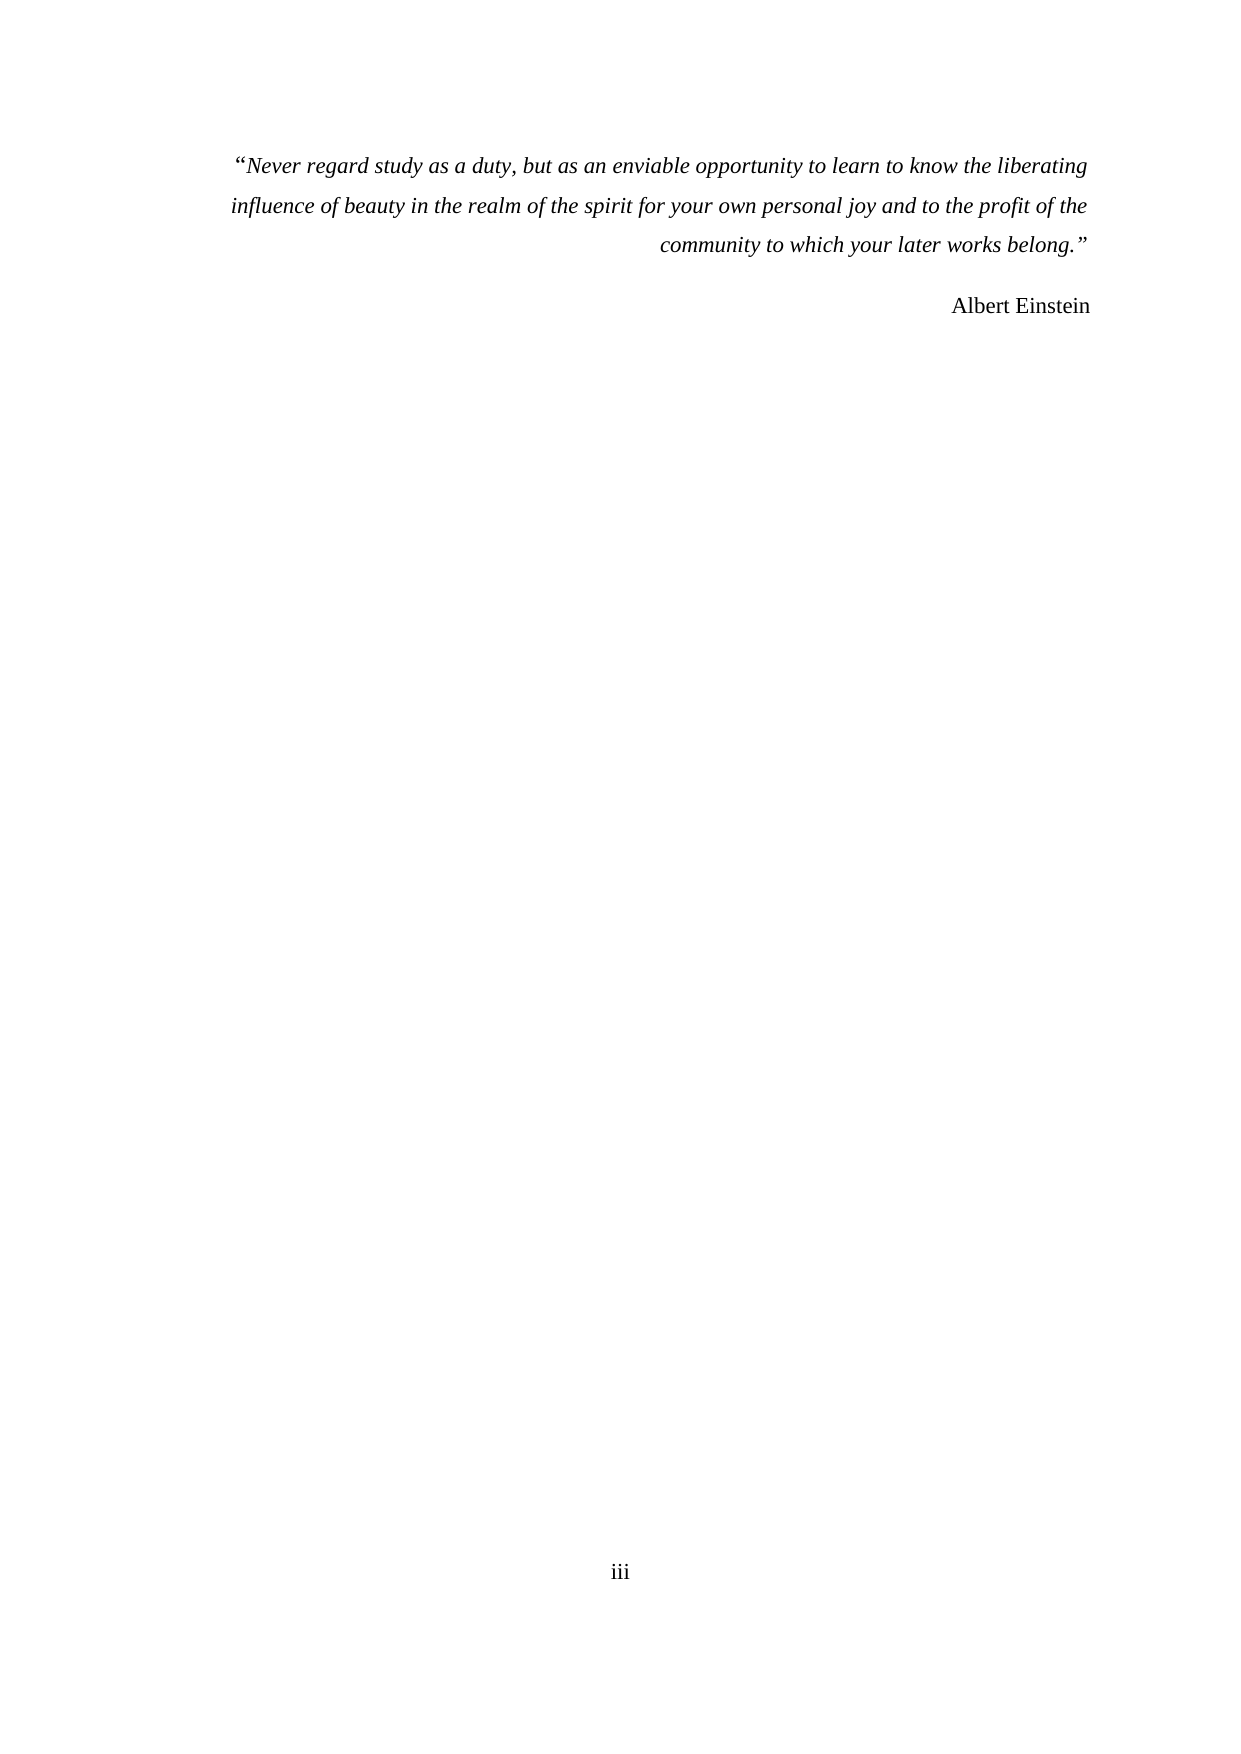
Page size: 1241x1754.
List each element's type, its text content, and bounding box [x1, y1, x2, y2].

text Albert Einstein [150, 292, 1090, 318]
text “Never regard study as a duty, but as an enviable opportunity to learn to know the liberating influence of beauty in the realm of the spirit for your own personal joy and to the profit of the community to which your later works belong.” [150, 150, 1090, 258]
